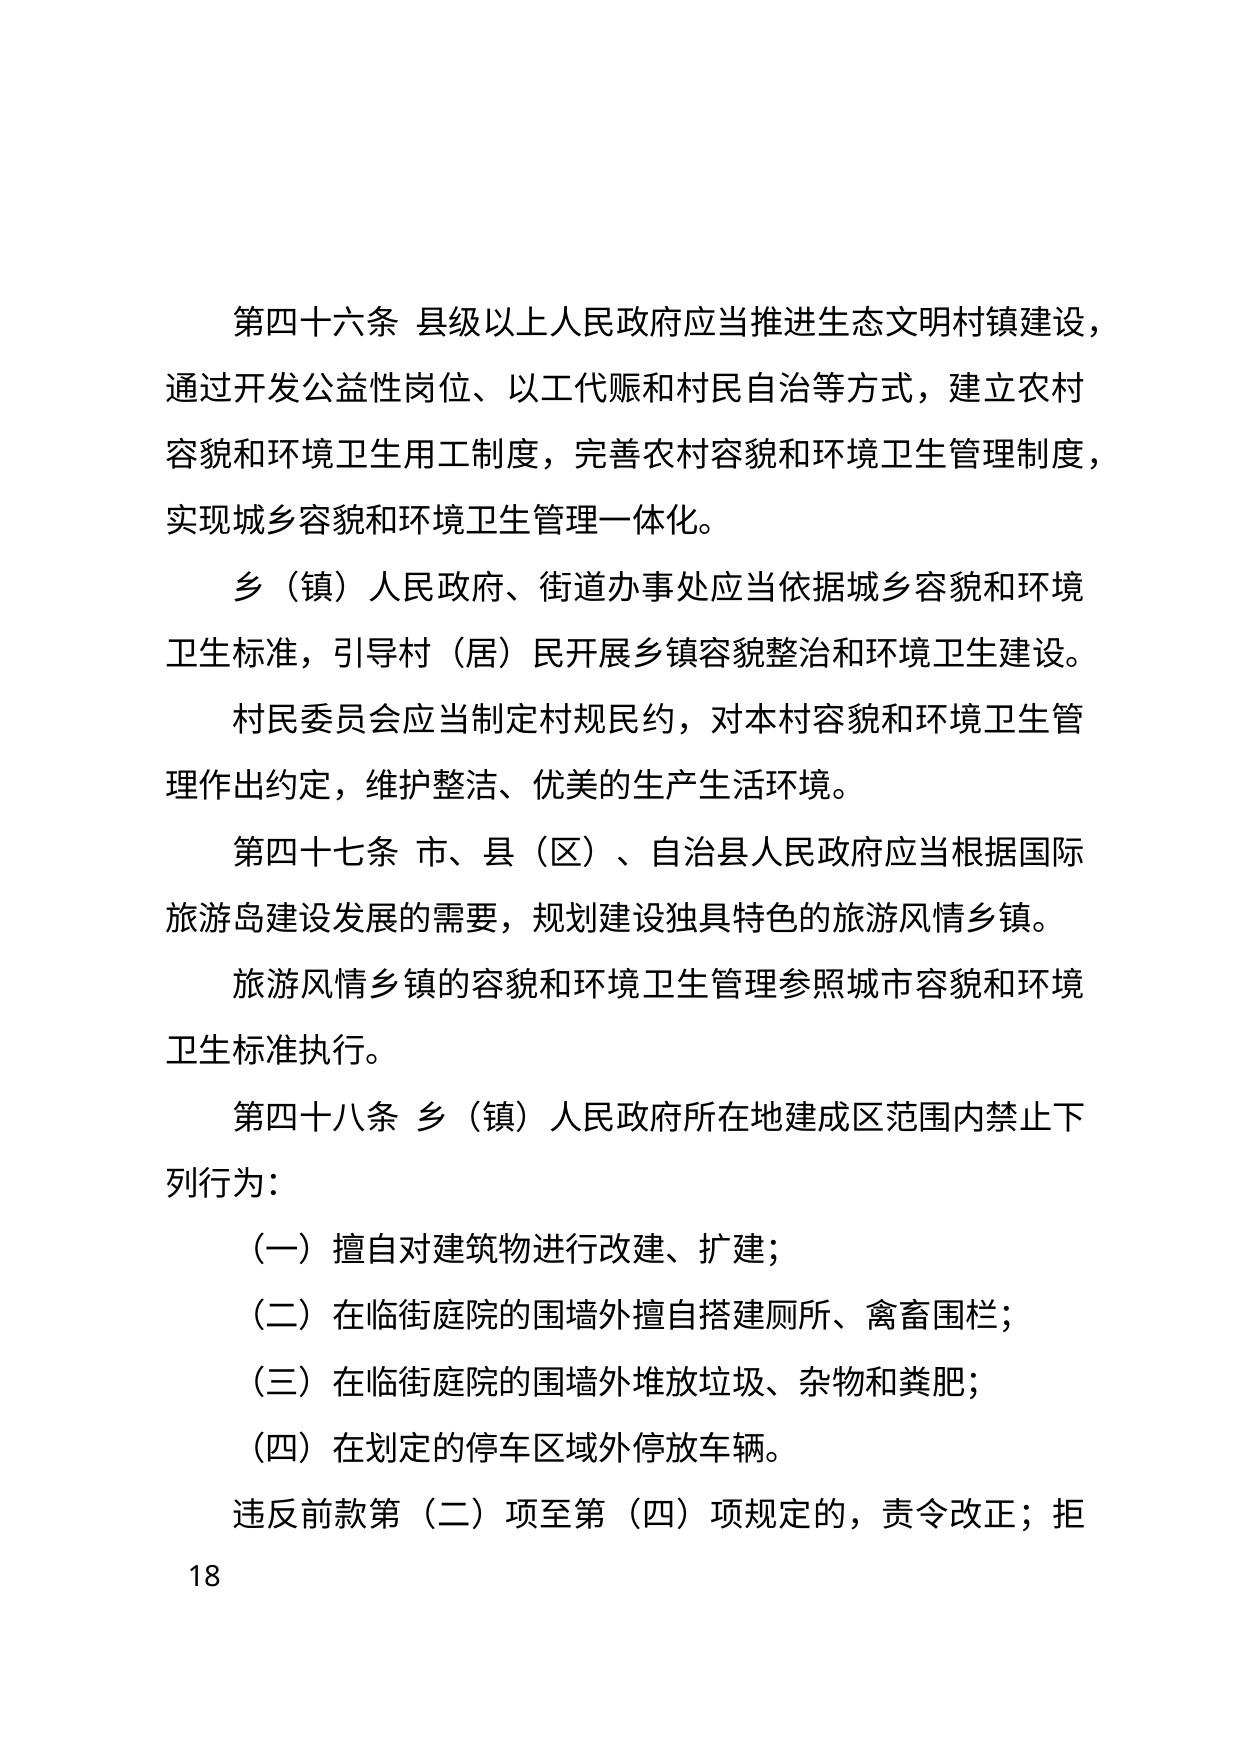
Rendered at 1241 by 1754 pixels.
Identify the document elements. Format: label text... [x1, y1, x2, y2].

text （一）擅自对建筑物进行改建、扩建； [165, 1214, 1087, 1280]
text （三）在临街庭院的围墙外堆放垃圾、杂物和粪肥； [165, 1347, 1087, 1413]
text 第四十七条 市、县（区）、自治县人民政府应当根据国际旅游岛建设发展的需要，规划建设独具特色的旅游风情乡镇。 [165, 817, 1087, 949]
text （四）在划定的停车区域外停放车辆。 [165, 1413, 1087, 1479]
text 第四十六条 县级以上人民政府应当推进生态文明村镇建设，通过开发公益性岗位、以工代赈和村民自治等方式，建立农村容貌和环境卫生用工制度，完善农村容貌和环境卫生管理制度，实现城乡容貌和环境卫生管理一体化。 [165, 287, 1087, 552]
text （二）在临街庭院的围墙外擅自搭建厕所、禽畜围栏； [165, 1280, 1087, 1347]
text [165, 1479, 1087, 1545]
text 乡（镇）人民政府、街道办事处应当依据城乡容貌和环境卫生标准，引导村（居）民开展乡镇容貌整治和环境卫生建设。 [165, 552, 1087, 684]
text 第四十八条 乡（镇）人民政府所在地建成区范围内禁止下列行为： [165, 1082, 1087, 1214]
text 旅游风情乡镇的容貌和环境卫生管理参照城市容貌和环境卫生标准执行。 [165, 949, 1087, 1082]
text 村民委员会应当制定村规民约，对本村容貌和环境卫生管理作出约定，维护整洁、优美的生产生活环境。 [165, 684, 1087, 817]
